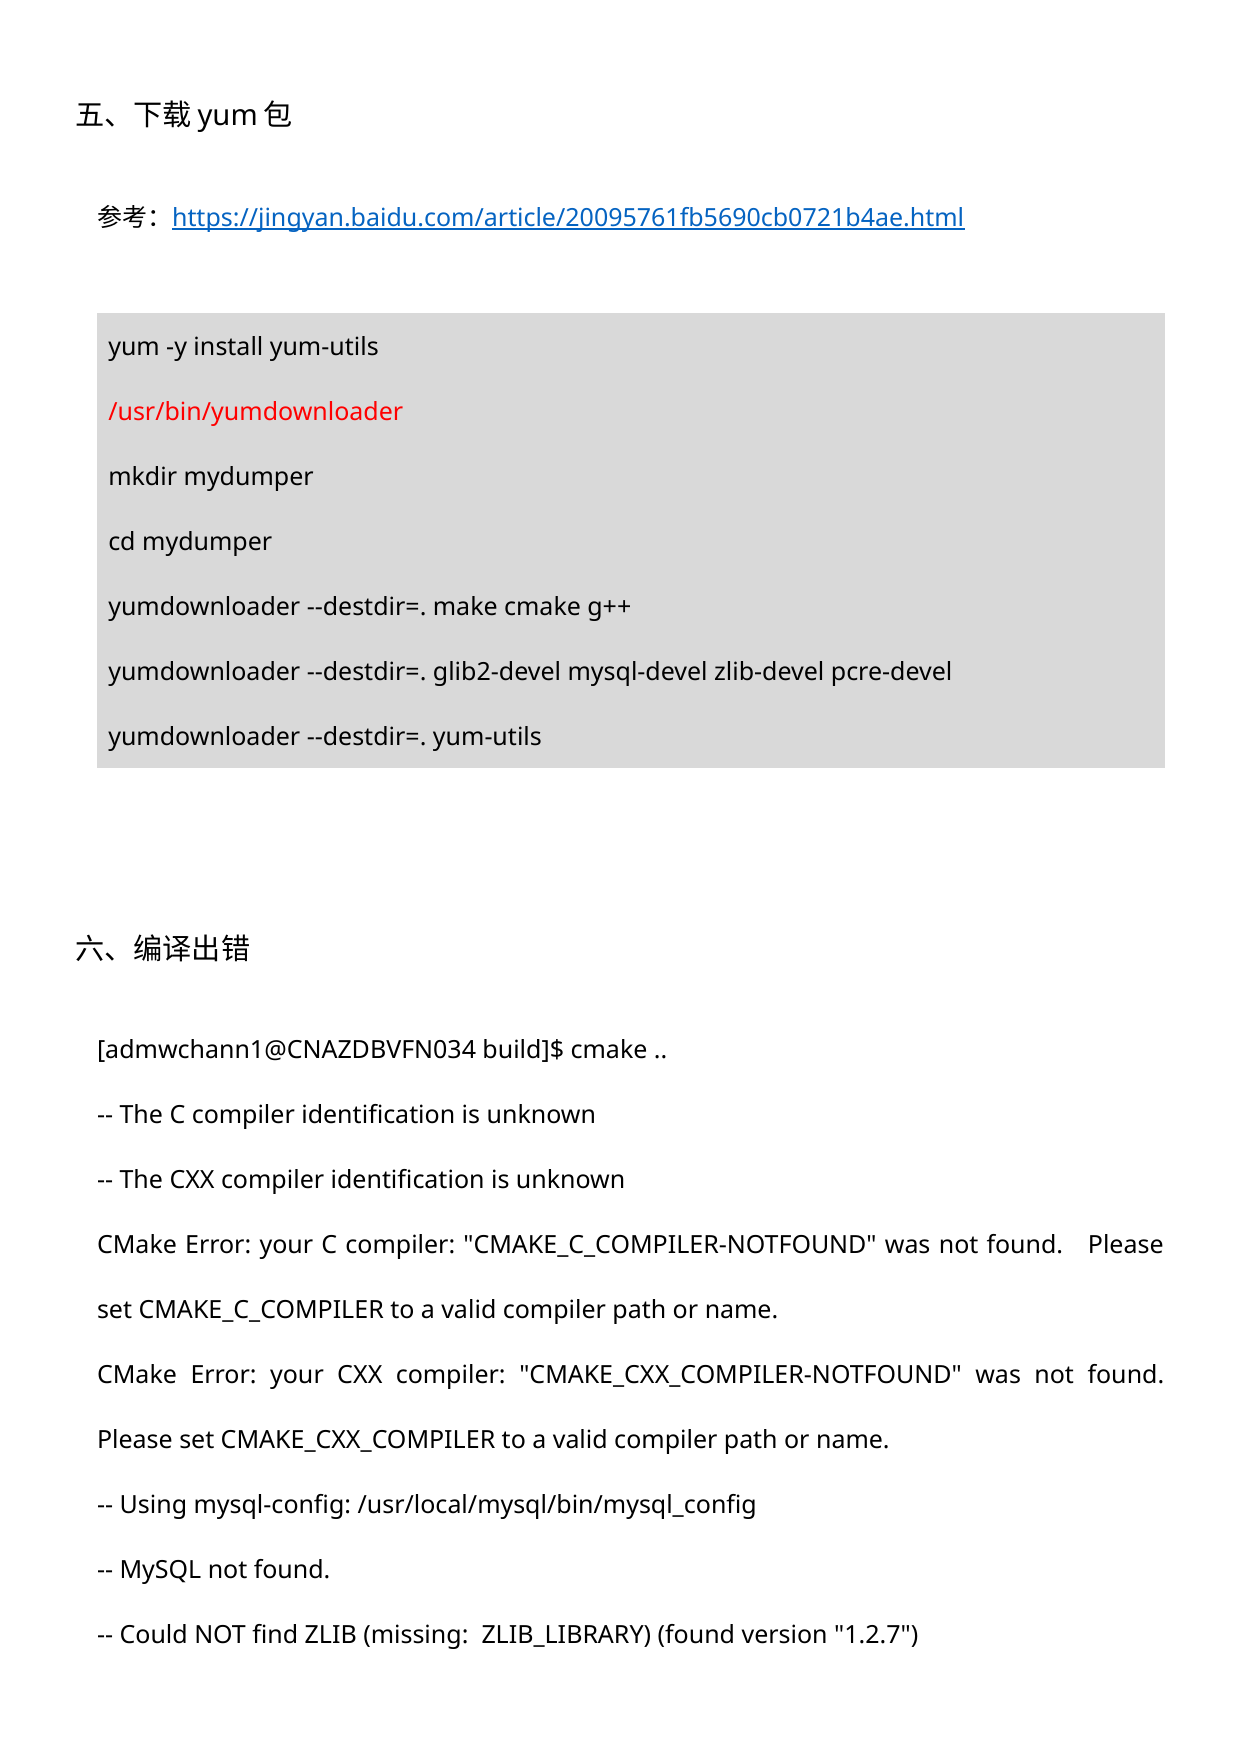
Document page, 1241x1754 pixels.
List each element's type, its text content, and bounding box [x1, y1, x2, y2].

text 六、编译出错 [75, 914, 1165, 979]
text -- MySQL not found. [97, 1537, 1165, 1602]
text 参考：https://jingyan.baidu.com/article/20095761fb5690cb0721b4ae.html [97, 183, 1165, 248]
text [admwchann1@CNAZDBVFN034 build]$ cmake .. [97, 1017, 1165, 1082]
text CMake Error: your CXX compiler: "CMAKE_CXX_COMPILER-NOTFOUND" was not found. Please set CMAKE_CXX_COMPILER to a valid compiler path or name. [97, 1342, 1165, 1472]
text -- Could NOT find ZLIB (missing: ZLIB_LIBRARY) (found version "1.2.7") [97, 1602, 1165, 1667]
table_header yum -y install yum-utils /usr/bin/yumdownloader mkdir mydumper cd mydumper yumdownloader --destdir=. make cmake g++ yumdownloader --destdir=. glib2-devel mysql-devel zlib-devel pcre-devel yumdownloader --destdir=. yum-utils [97, 313, 1165, 768]
text 五、下载yum包 [75, 81, 1165, 146]
text -- The CXX compiler identification is unknown [97, 1147, 1165, 1212]
text -- Using mysql-config: /usr/local/mysql/bin/mysql_config [97, 1472, 1165, 1537]
text CMake Error: your C compiler: "CMAKE_C_COMPILER-NOTFOUND" was not found. Please set CMAKE_C_COMPILER to a valid compiler path or name. [97, 1212, 1165, 1342]
text -- The C compiler identification is unknown [97, 1082, 1165, 1147]
